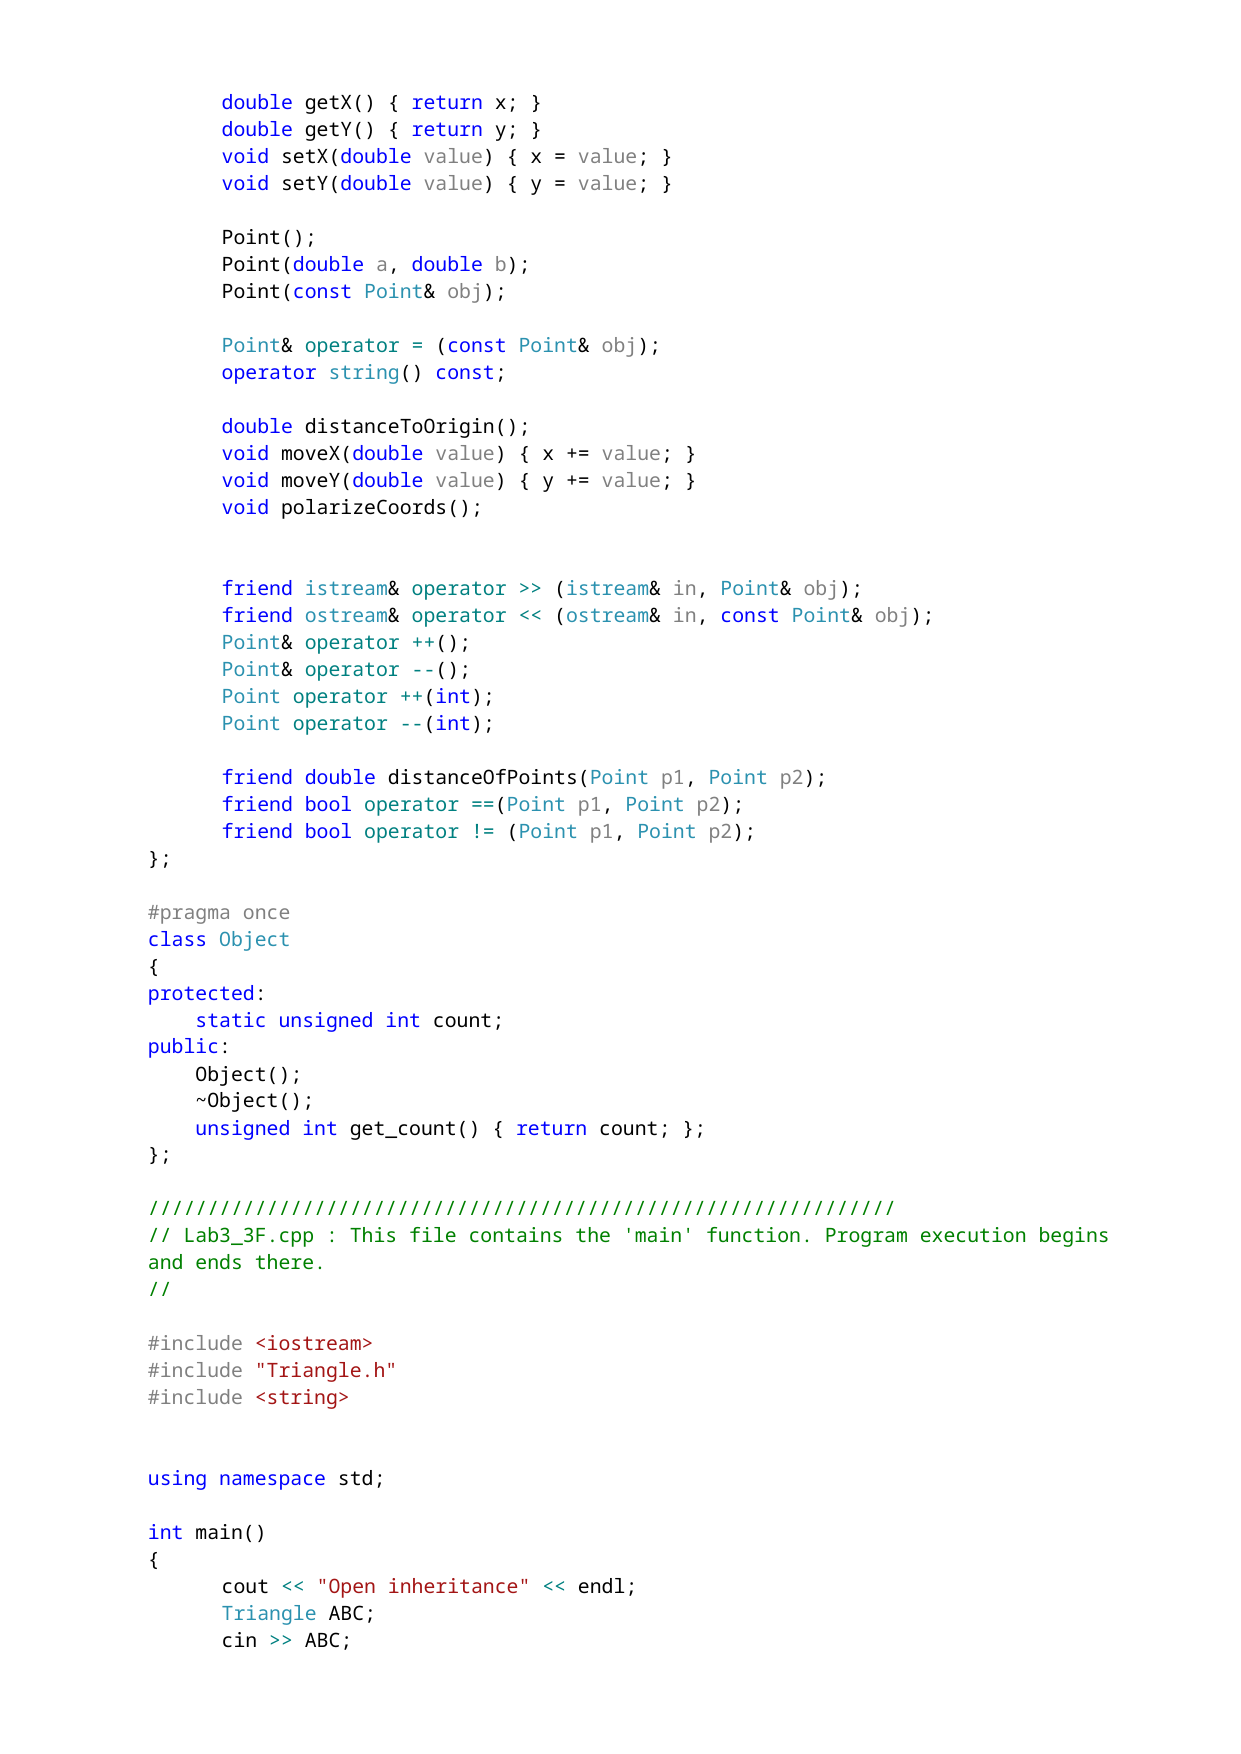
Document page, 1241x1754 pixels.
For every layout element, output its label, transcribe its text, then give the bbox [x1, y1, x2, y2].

text /////////////////////////////////////////////////////////////// [148, 1195, 1152, 1222]
text }; [148, 1141, 1152, 1168]
text void moveX(double value) { x += value; } [148, 439, 1152, 466]
text class Object [148, 925, 1152, 952]
text Point& operator --(); [148, 655, 1152, 682]
text friend istream& operator >> (istream& in, Point& obj); [148, 574, 1152, 601]
text Point(); [148, 223, 1152, 250]
text #include "Triangle.h" [148, 1357, 1152, 1383]
text { [148, 952, 1152, 979]
text void setY(double value) { y = value; } [148, 169, 1152, 196]
text void polarizeCoords(); [148, 493, 1152, 520]
text unsigned int get_count() { return count; }; [148, 1114, 1152, 1141]
text cin >> ABC; [148, 1626, 1152, 1653]
text static unsigned int count; [148, 1006, 1152, 1033]
text friend ostream& operator << (ostream& in, const Point& obj); [148, 601, 1152, 628]
text Point& operator ++(); [148, 628, 1152, 655]
text int main() [148, 1518, 1152, 1545]
text Point(const Point& obj); [148, 277, 1152, 304]
text friend bool operator != (Point p1, Point p2); [148, 817, 1152, 844]
text friend bool operator ==(Point p1, Point p2); [148, 790, 1152, 817]
text { [148, 1545, 1152, 1572]
text Point(double a, double b); [148, 250, 1152, 277]
text #include <iostream> [148, 1329, 1152, 1357]
text public: [148, 1033, 1152, 1060]
text ~Object(); [148, 1087, 1152, 1114]
text Point& operator = (const Point& obj); [148, 331, 1152, 358]
text double distanceToOrigin(); [148, 412, 1152, 439]
text Point operator --(int); [148, 709, 1152, 736]
text }; [148, 844, 1152, 871]
text #include <string> [148, 1383, 1152, 1411]
text #pragma once [148, 898, 1152, 925]
text cout << "Open inheritance" << endl; [148, 1572, 1152, 1599]
text // [148, 1276, 1152, 1303]
text protected: [148, 979, 1152, 1006]
text using namespace std; [148, 1464, 1152, 1491]
text friend double distanceOfPoints(Point p1, Point p2); [148, 763, 1152, 790]
text double getX() { return x; } [148, 88, 1152, 116]
text void setX(double value) { x = value; } [148, 142, 1152, 169]
text // Lab3_3F.cpp : This file contains the 'main' function. Program execution begins and ends there. [148, 1222, 1152, 1276]
text double getY() { return y; } [148, 116, 1152, 142]
text operator string() const; [148, 358, 1152, 385]
text void moveY(double value) { y += value; } [148, 466, 1152, 493]
text Object(); [148, 1060, 1152, 1087]
text Triangle ABC; [148, 1599, 1152, 1626]
text Point operator ++(int); [148, 682, 1152, 709]
